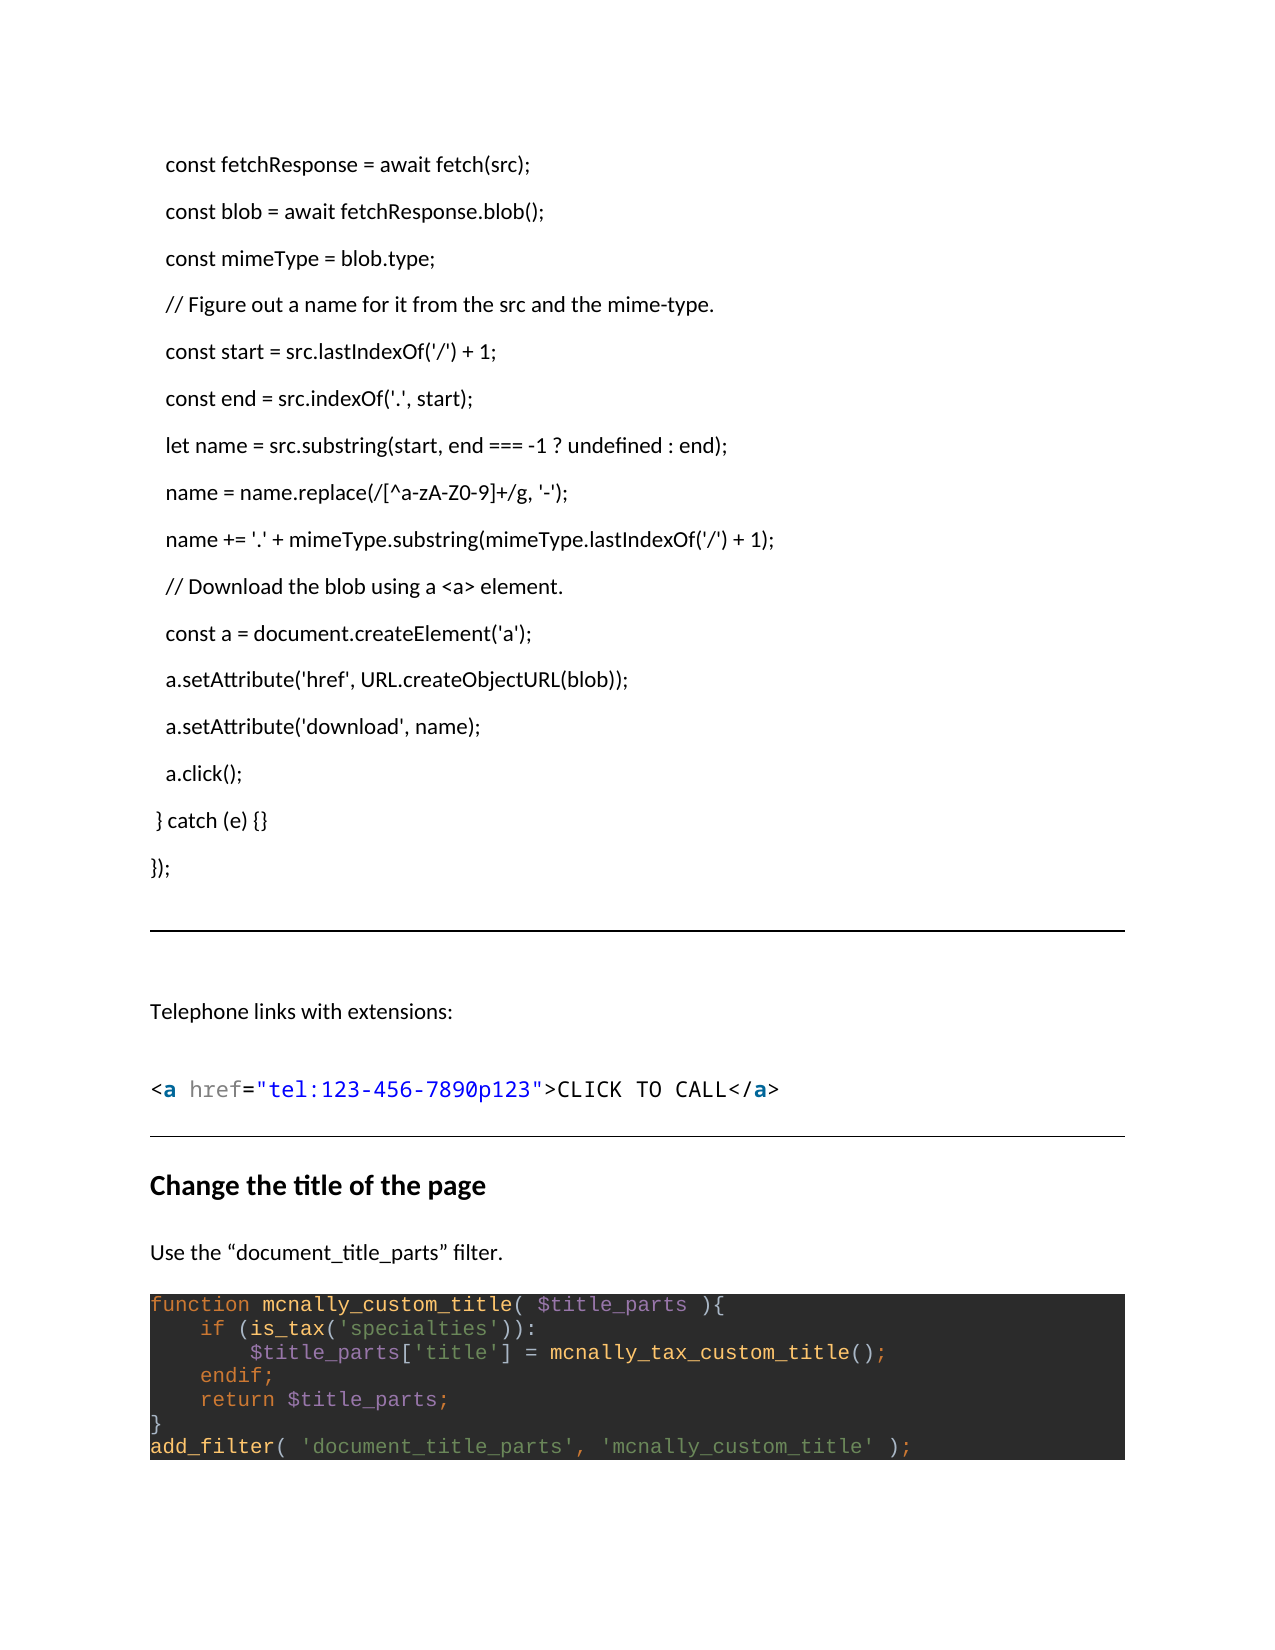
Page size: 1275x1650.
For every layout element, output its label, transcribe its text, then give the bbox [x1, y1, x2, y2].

text <a href="tel:123-456-7890p123">CLICK TO CALL</a> [150, 1044, 1125, 1104]
text const a = document.createElement('a'); [150, 619, 1125, 647]
text name += '.' + mimeType.substring(mimeType.lastIndexOf('/') + 1); [150, 525, 1125, 553]
text // Download the blob using a <a> element. [150, 572, 1125, 600]
text // Figure out a name for it from the src and the mime-type. [150, 291, 1125, 319]
text Telephone links with extensions: [150, 997, 1125, 1025]
text Change the title of the page [150, 1167, 1125, 1203]
text Use the “document_title_parts” filter. [150, 1238, 1125, 1266]
text const end = src.indexOf('.', start); [150, 384, 1125, 412]
text function mcnally_custom_title( $title_parts ){ if (is_tax('specialties')): $title_parts['title'] = mcnally_tax_custom_title(); endif; return $title_parts; } add_filter( 'document_title_parts', 'mcnally_custom_title' ); [150, 1294, 1125, 1460]
text }); [150, 853, 1125, 881]
text a.click(); [150, 759, 1125, 787]
text let name = src.substring(start, end === -1 ? undefined : end); [150, 431, 1125, 459]
text const blob = await fetchResponse.blob(); [150, 197, 1125, 225]
text a.setAttribute('href', URL.createObjectURL(blob)); [150, 666, 1125, 694]
text const start = src.lastIndexOf('/') + 1; [150, 337, 1125, 366]
text } catch (e) {} [150, 806, 1125, 834]
text a.setAttribute('download', name); [150, 712, 1125, 741]
text const fetchResponse = await fetch(src); [150, 150, 1125, 178]
text const mimeType = blob.type; [150, 244, 1125, 272]
text name = name.replace(/[^a-zA-Z0-9]+/g, '-'); [150, 478, 1125, 506]
